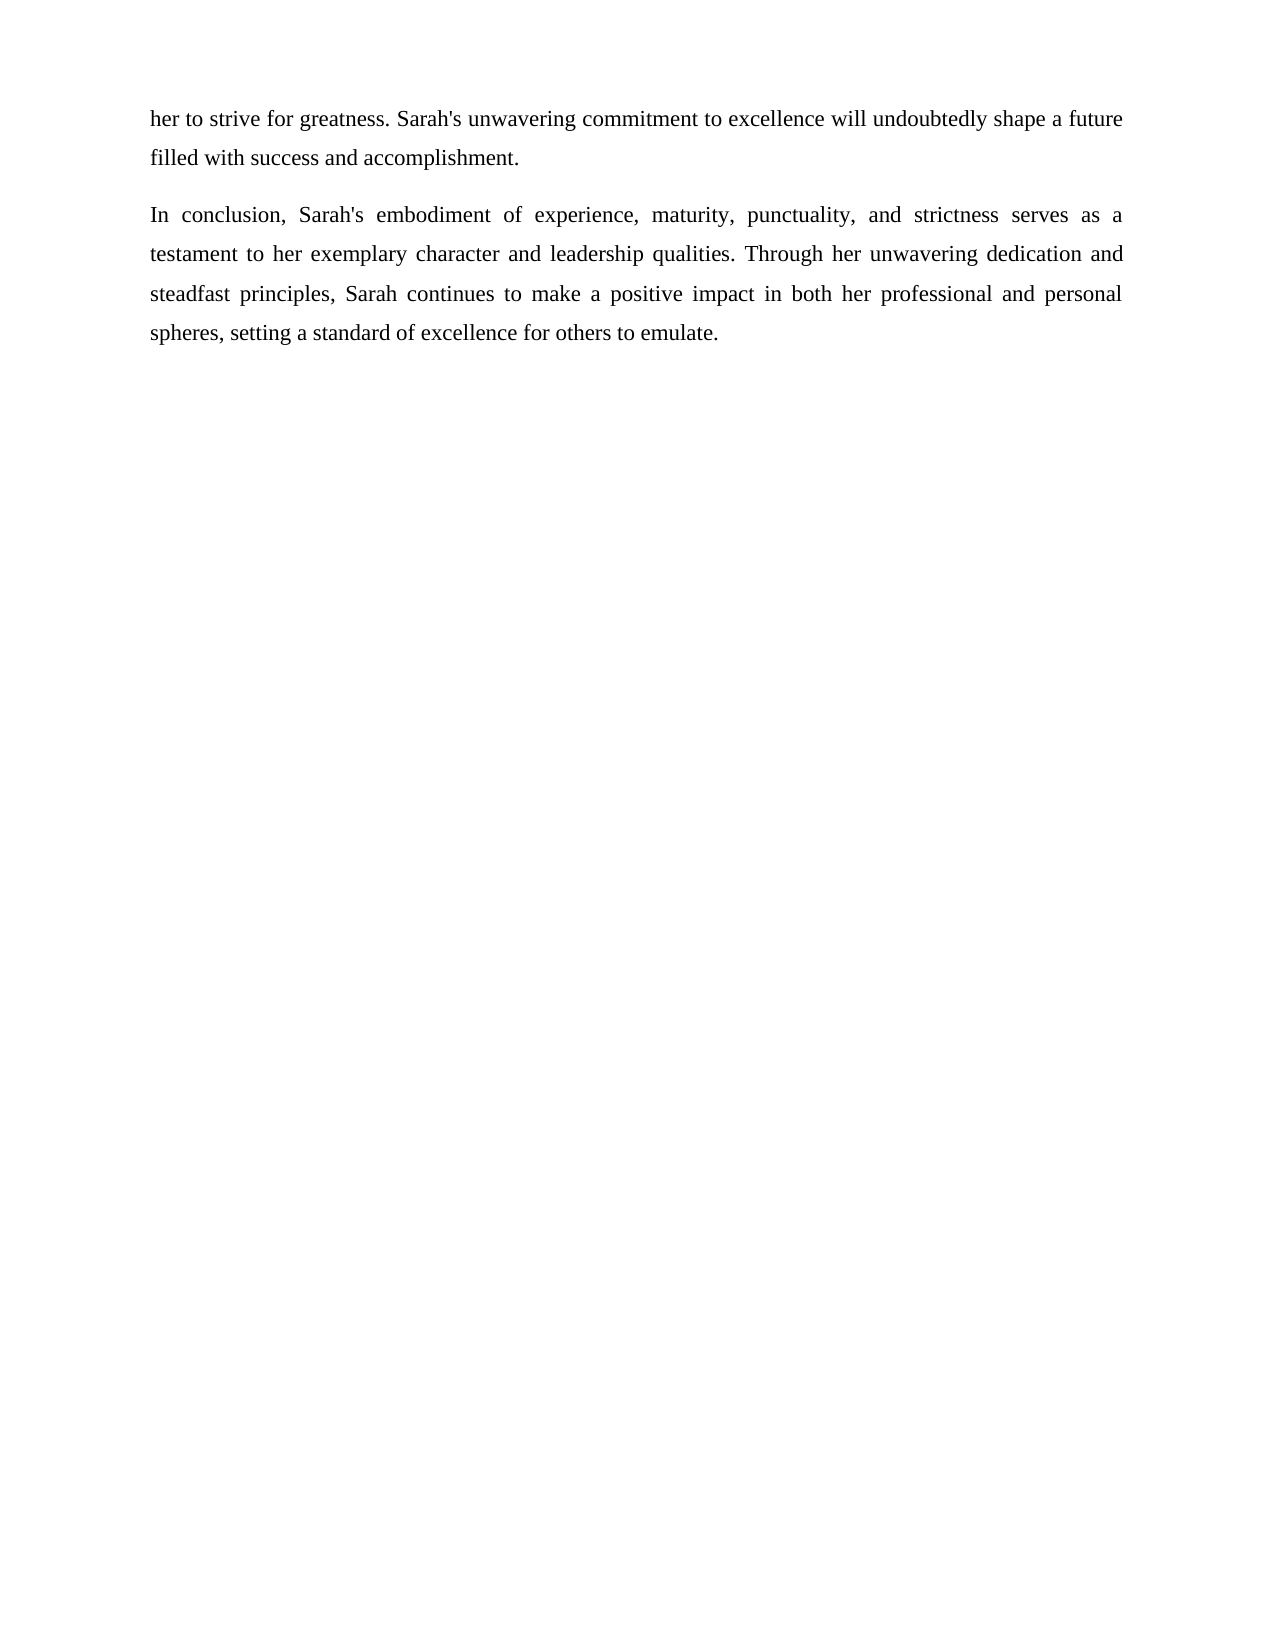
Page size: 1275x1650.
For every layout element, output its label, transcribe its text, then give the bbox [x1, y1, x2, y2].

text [150, 105, 1125, 171]
text In conclusion, Sarah's embodiment of experience, maturity, punctuality, and strictness serves as a testament to her exemplary character and leadership qualities. Through her unwavering dedication and steadfast principles, Sarah continues to make a positive impact in both her professional and personal spheres, setting a standard of excellence for others to emulate. [150, 201, 1125, 345]
